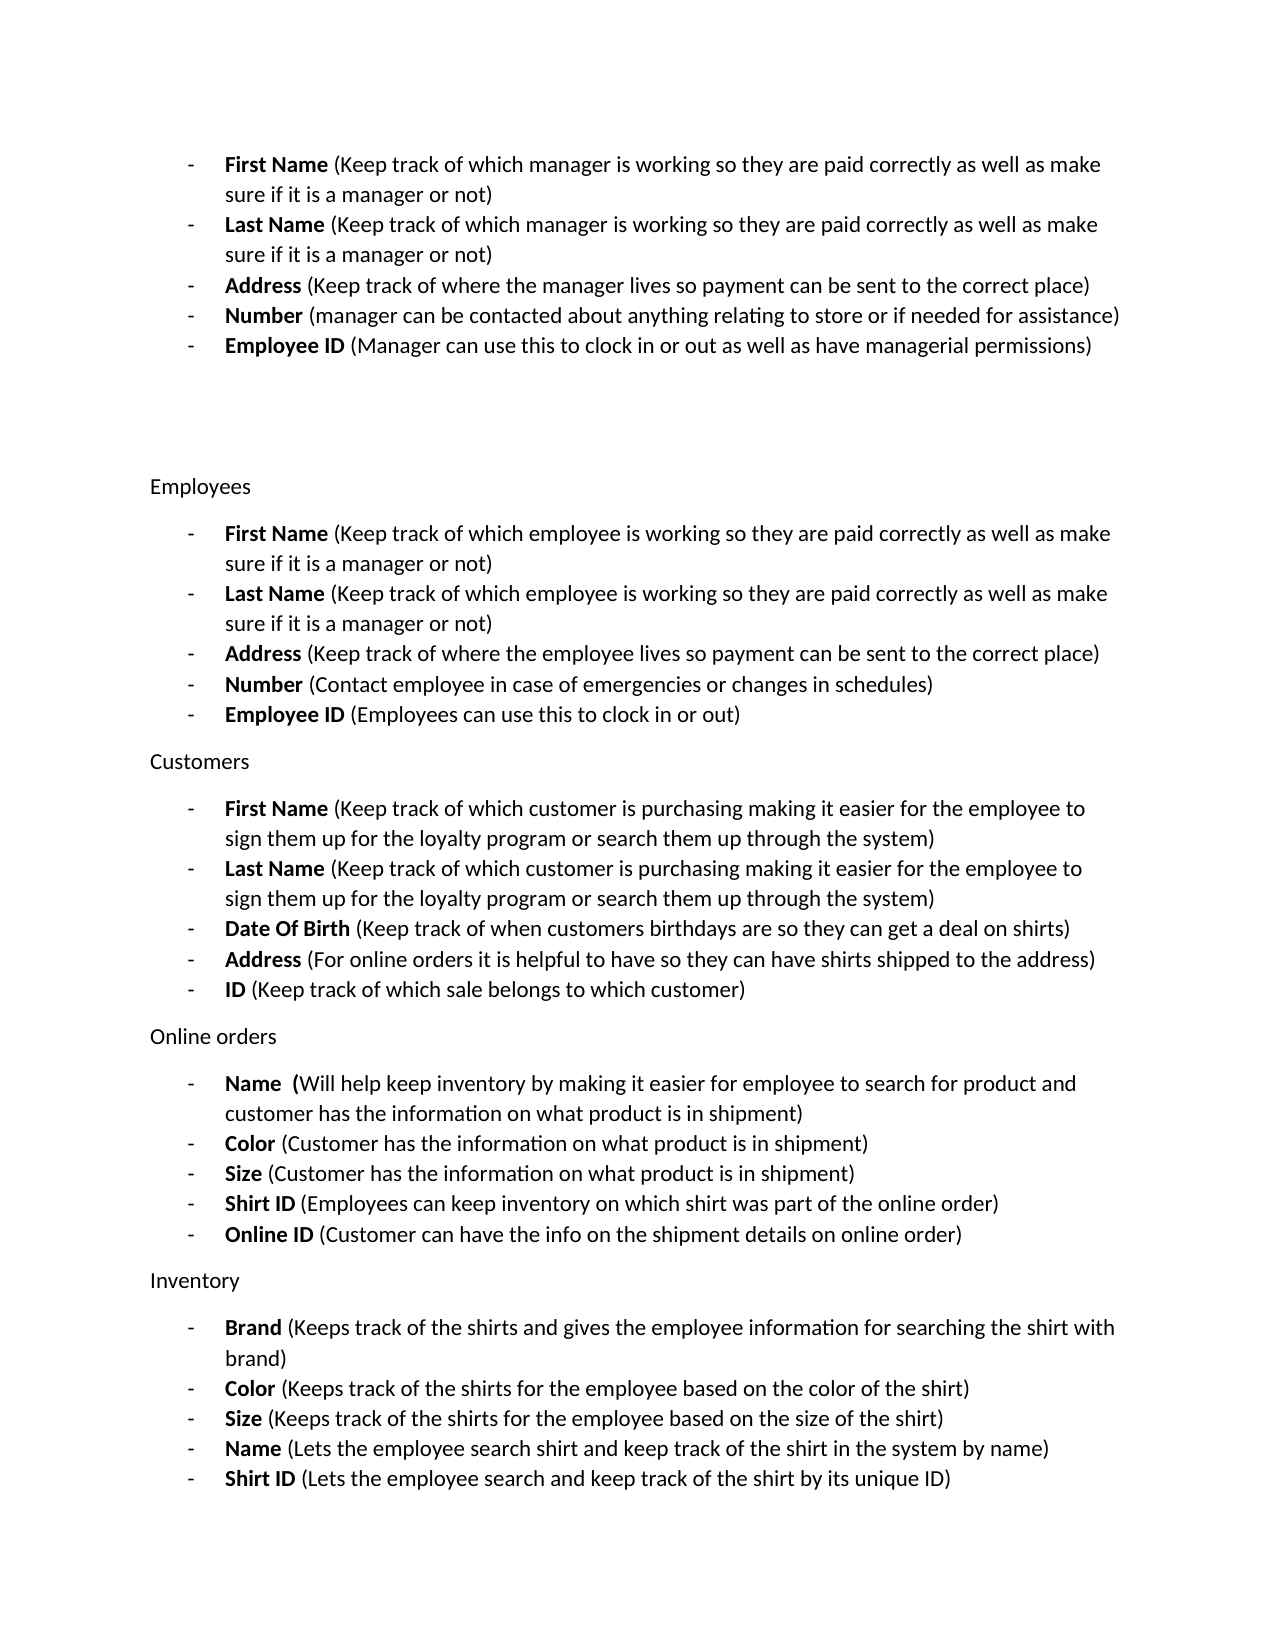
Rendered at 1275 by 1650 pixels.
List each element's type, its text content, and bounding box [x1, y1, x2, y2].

list Name (Lets the employee search shirt and keep track of the shirt in the system by name) [187, 1434, 1125, 1462]
list Name (Will help keep inventory by making it easier for employee to search for product and customer has the information on what product is in shipment) [187, 1069, 1125, 1127]
text Inventory [150, 1267, 1125, 1295]
list First Name (Keep track of which employee is working so they are paid correctly as well as make sure if it is a manager or not) [187, 519, 1125, 577]
list Address (Keep track of where the manager lives so payment can be sent to the correct place) [187, 271, 1125, 299]
text Employees [150, 472, 1125, 500]
list Number (Contact employee in case of emergencies or changes in schedules) [187, 670, 1125, 698]
list Color (Customer has the information on what product is in shipment) [187, 1129, 1125, 1157]
list Date Of Birth (Keep track of when customers birthdays are so they can get a deal on shirts) [187, 914, 1125, 943]
list ID (Keep track of which sale belongs to which customer) [187, 975, 1125, 1003]
list Employee ID (Manager can use this to clock in or out as well as have managerial permissions) [187, 331, 1125, 359]
list Employee ID (Employees can use this to clock in or out) [187, 700, 1125, 728]
list Last Name (Keep track of which employee is working so they are paid correctly as well as make sure if it is a manager or not) [187, 579, 1125, 637]
list Last Name (Keep track of which manager is working so they are paid correctly as well as make sure if it is a manager or not) [187, 210, 1125, 269]
list Address (For online orders it is helpful to have so they can have shirts shipped to the address) [187, 945, 1125, 973]
list Last Name (Keep track of which customer is purchasing making it easier for the employee to sign them up for the loyalty program or search them up through the system) [187, 854, 1125, 912]
list Size (Keeps track of the shirts for the employee based on the size of the shirt) [187, 1404, 1125, 1432]
list Shirt ID (Employees can keep inventory on which shirt was part of the online order) [187, 1189, 1125, 1218]
list Color (Keeps track of the shirts for the employee based on the color of the shirt) [187, 1374, 1125, 1402]
list Size (Customer has the information on what product is in shipment) [187, 1159, 1125, 1187]
list Address (Keep track of where the employee lives so payment can be sent to the correct place) [187, 639, 1125, 668]
text Customers [150, 747, 1125, 775]
list First Name (Keep track of which customer is purchasing making it easier for the employee to sign them up for the loyalty program or search them up through the system) [187, 794, 1125, 852]
list Shirt ID (Lets the employee search and keep track of the shirt by its unique ID) [187, 1464, 1125, 1493]
list First Name (Keep track of which manager is working so they are paid correctly as well as make sure if it is a manager or not) [187, 150, 1125, 208]
text Online orders [150, 1022, 1125, 1050]
list Online ID (Customer can have the info on the shipment details on online order) [187, 1220, 1125, 1248]
list Brand (Keeps track of the shirts and gives the employee information for searching the shirt with brand) [187, 1313, 1125, 1372]
list Number (manager can be contacted about anything relating to store or if needed for assistance) [187, 301, 1125, 329]
